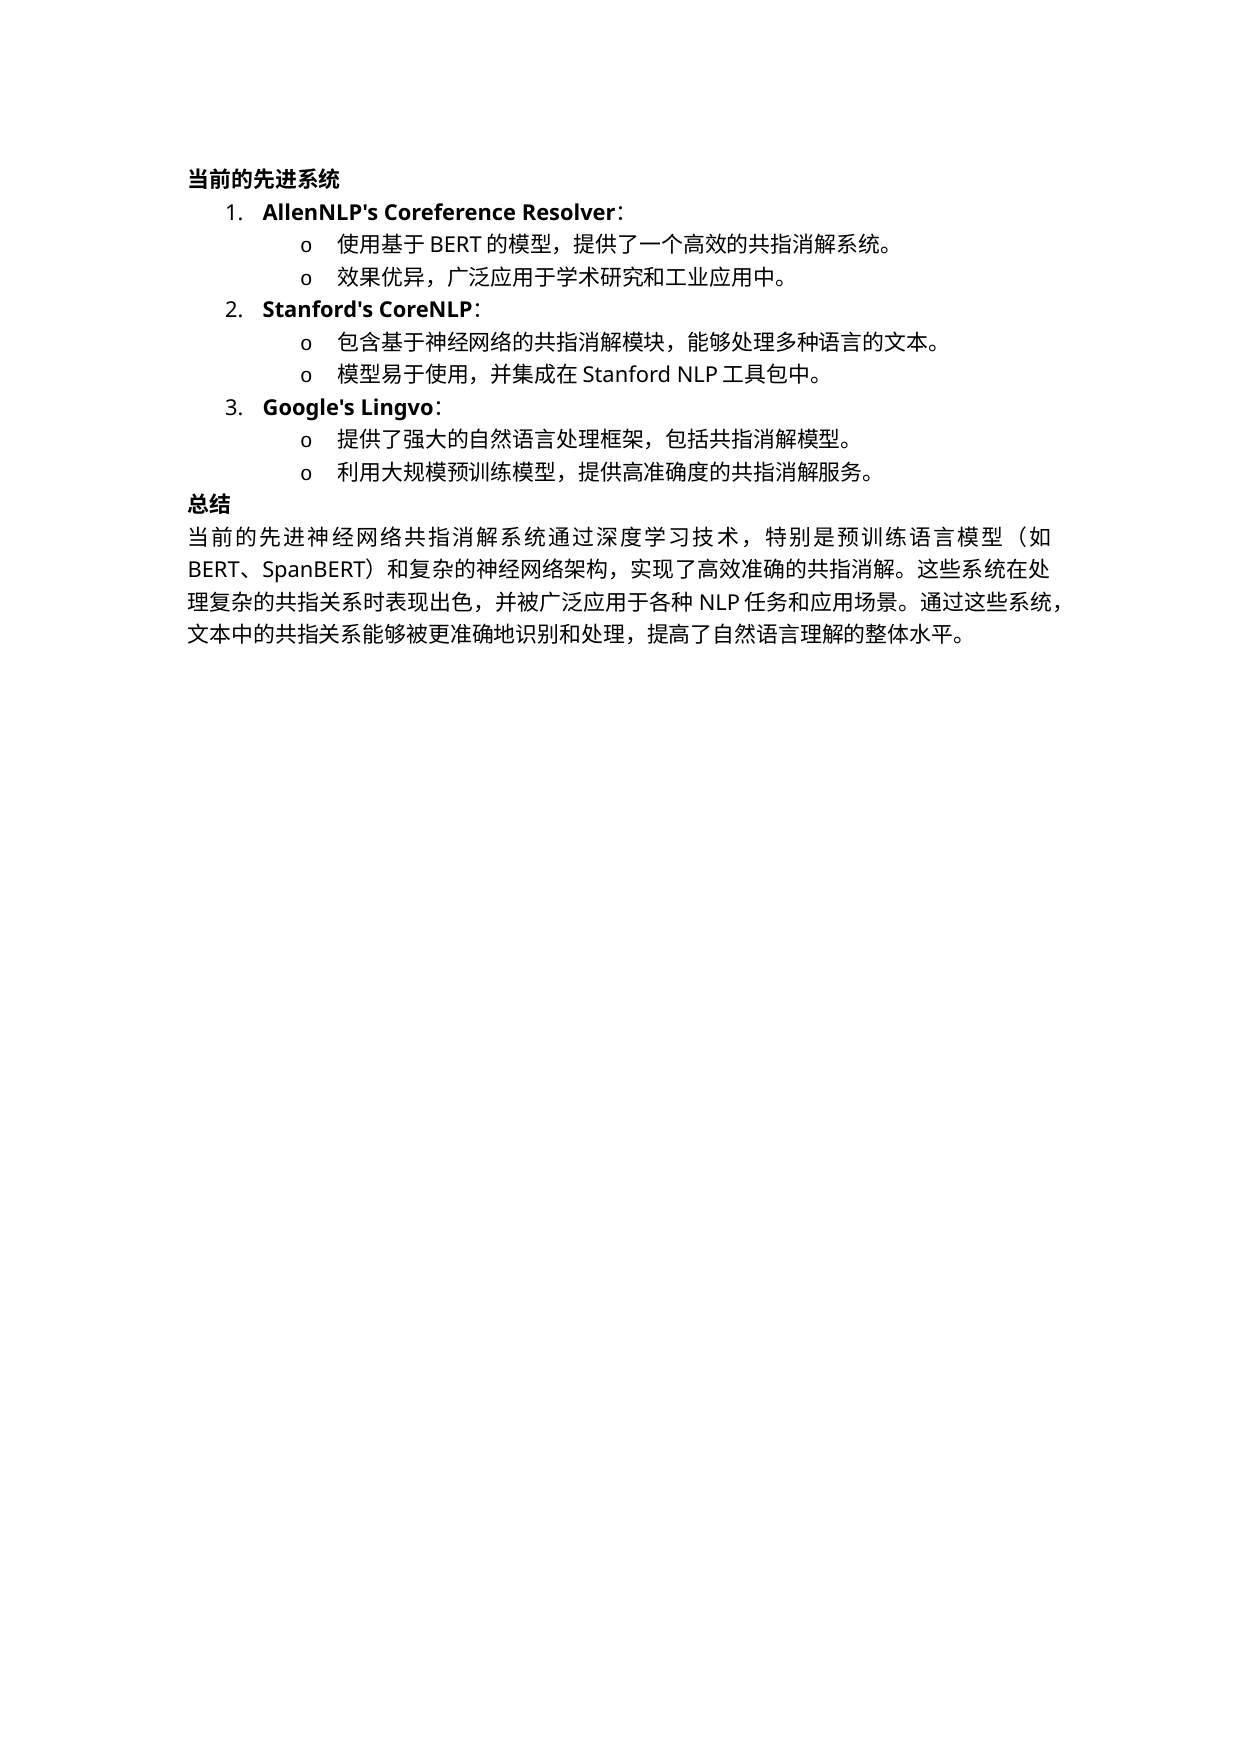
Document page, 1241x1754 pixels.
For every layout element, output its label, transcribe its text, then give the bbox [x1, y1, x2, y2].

list 利用大规模预训练模型，提供高准确度的共指消解服务。 [300, 454, 1053, 487]
list Stanford's CoreNLP： [225, 292, 1053, 324]
list 包含基于神经网络的共指消解模块，能够处理多种语言的文本。 [300, 324, 1053, 357]
list Google's Lingvo： [225, 389, 1053, 422]
list 模型易于使用，并集成在Stanford NLP工具包中。 [300, 357, 1053, 389]
list 提供了强大的自然语言处理框架，包括共指消解模型。 [300, 422, 1053, 454]
text 当前的先进系统 [187, 162, 1053, 194]
text 当前的先进神经网络共指消解系统通过深度学习技术，特别是预训练语言模型（如BERT、SpanBERT）和复杂的神经网络架构，实现了高效准确的共指消解。这些系统在处理复杂的共指关系时表现出色，并被广泛应用于各种NLP任务和应用场景。通过这些系统，文本中的共指关系能够被更准确地识别和处理，提高了自然语言理解的整体水平。 [187, 519, 1053, 649]
list AllenNLP's Coreference Resolver： [225, 194, 1053, 227]
list 使用基于BERT的模型，提供了一个高效的共指消解系统。 [300, 227, 1053, 259]
text 总结 [187, 487, 1053, 519]
list 效果优异，广泛应用于学术研究和工业应用中。 [300, 259, 1053, 292]
